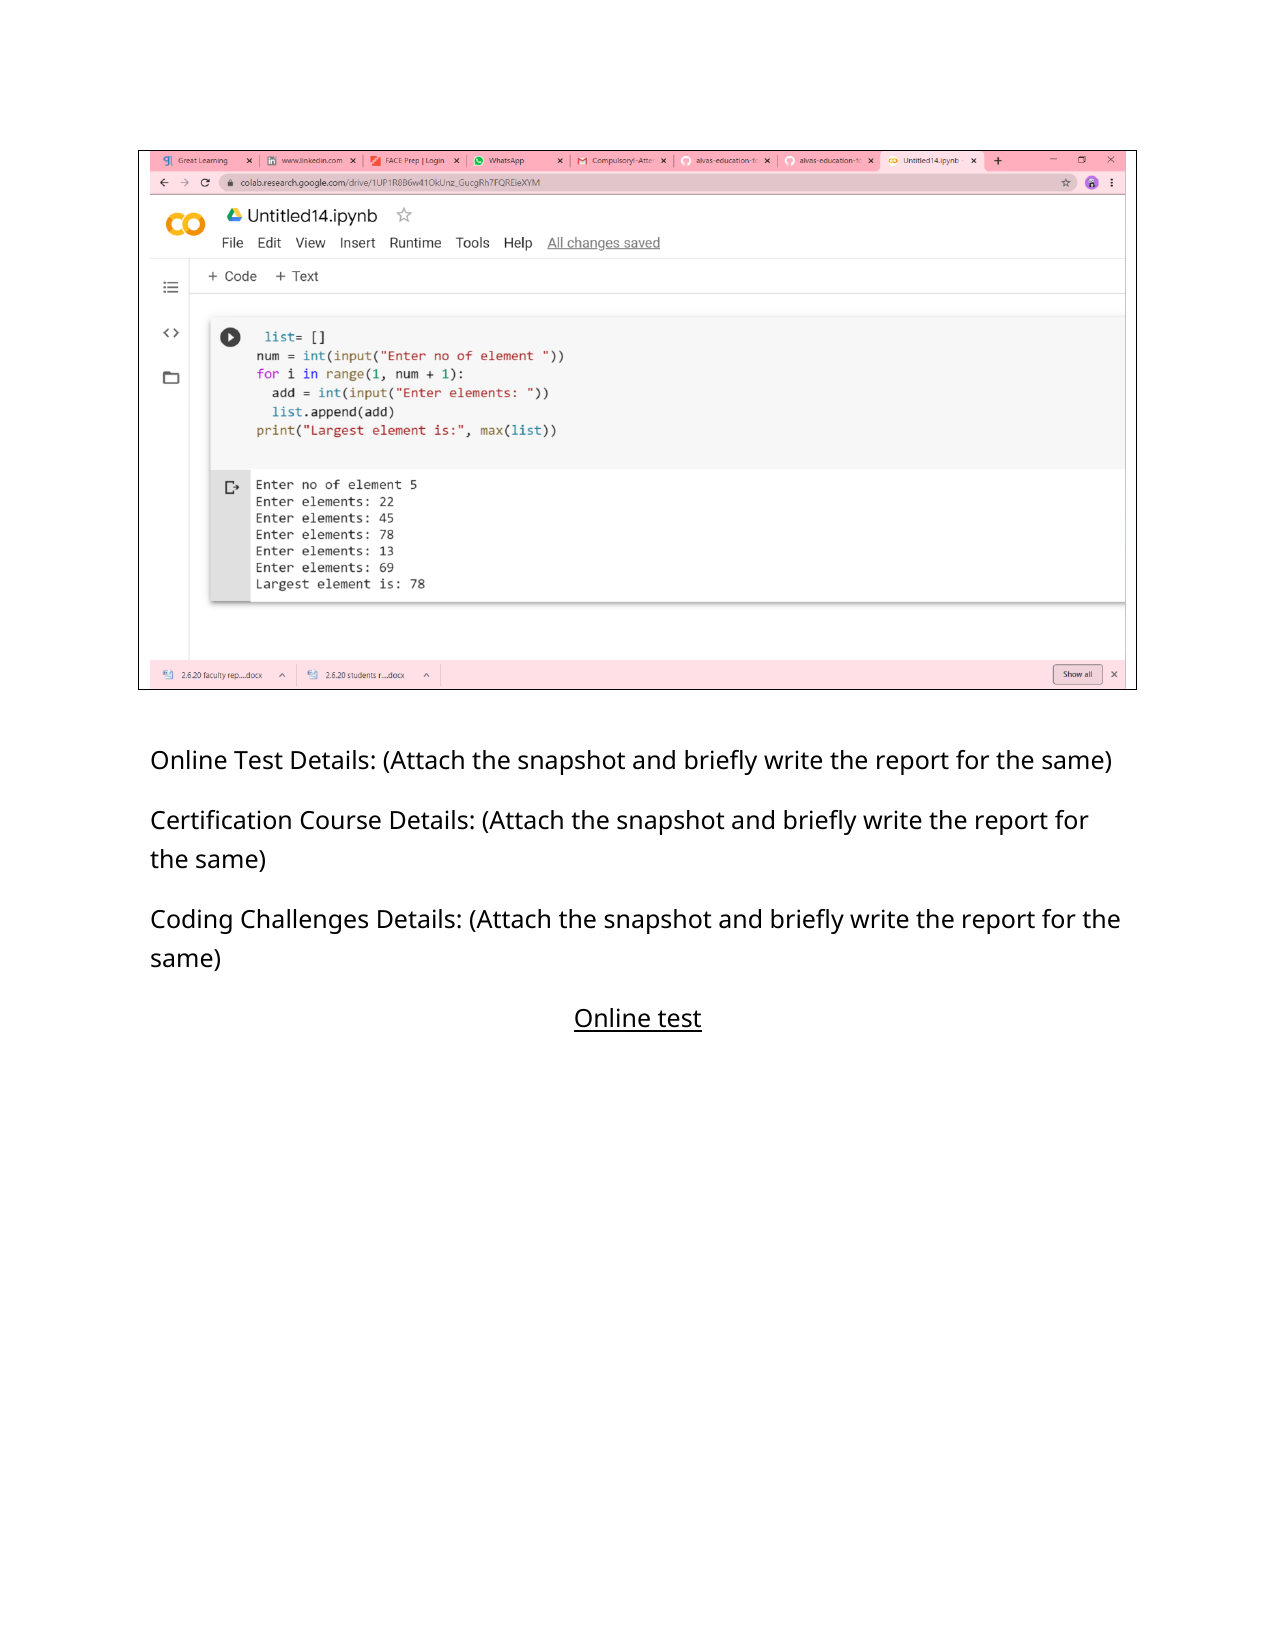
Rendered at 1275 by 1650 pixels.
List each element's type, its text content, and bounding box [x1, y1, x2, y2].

picture [150, 151, 1126, 689]
text Certification Course Details: (Attach the snapshot and briefly write the report for the same) [150, 803, 1125, 876]
text Coding Challenges Details: (Attach the snapshot and briefly write the report for the same) [150, 902, 1125, 975]
text Online test [150, 1001, 1125, 1035]
text Online Test Details: (Attach the snapshot and briefly write the report for the same) [150, 743, 1125, 777]
